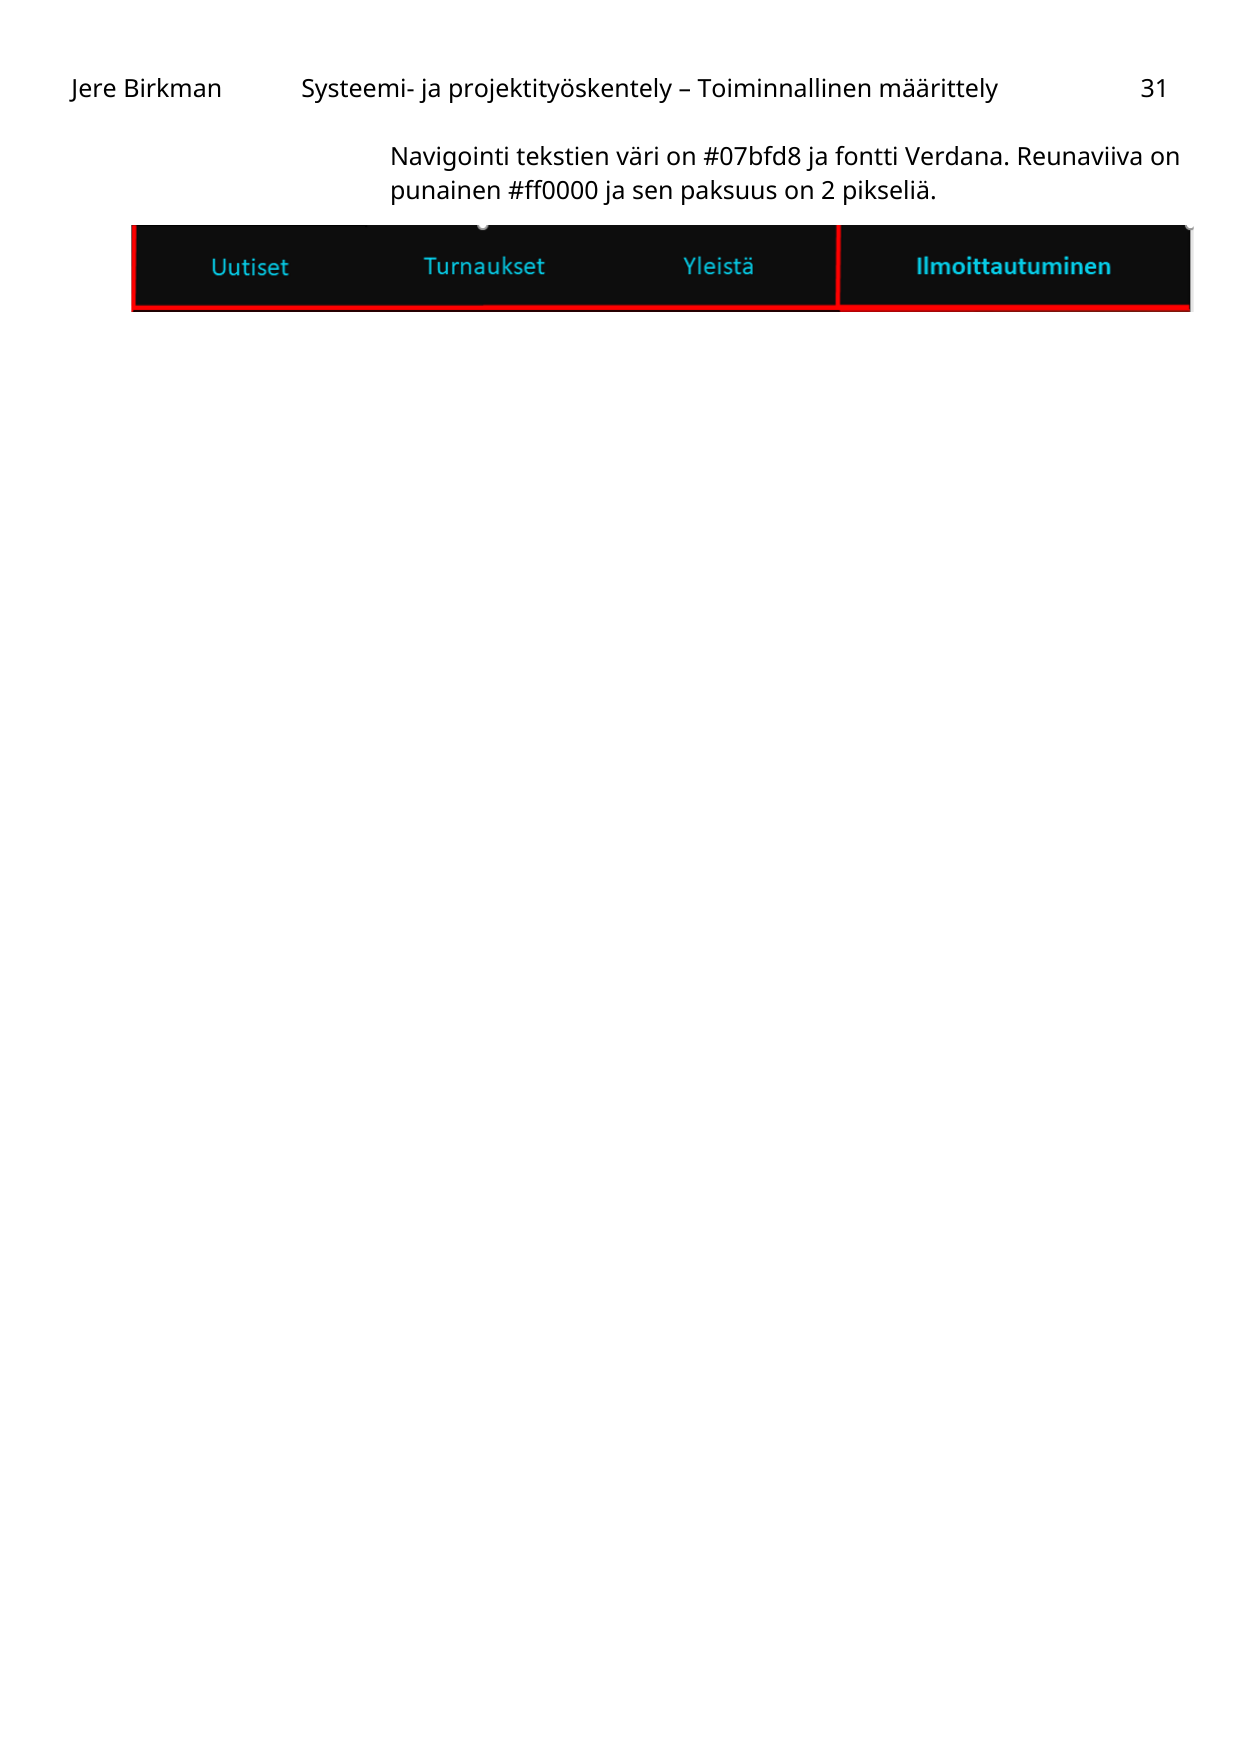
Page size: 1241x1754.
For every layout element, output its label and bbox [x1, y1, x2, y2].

picture [131, 225, 1194, 312]
text [390, 139, 1181, 207]
